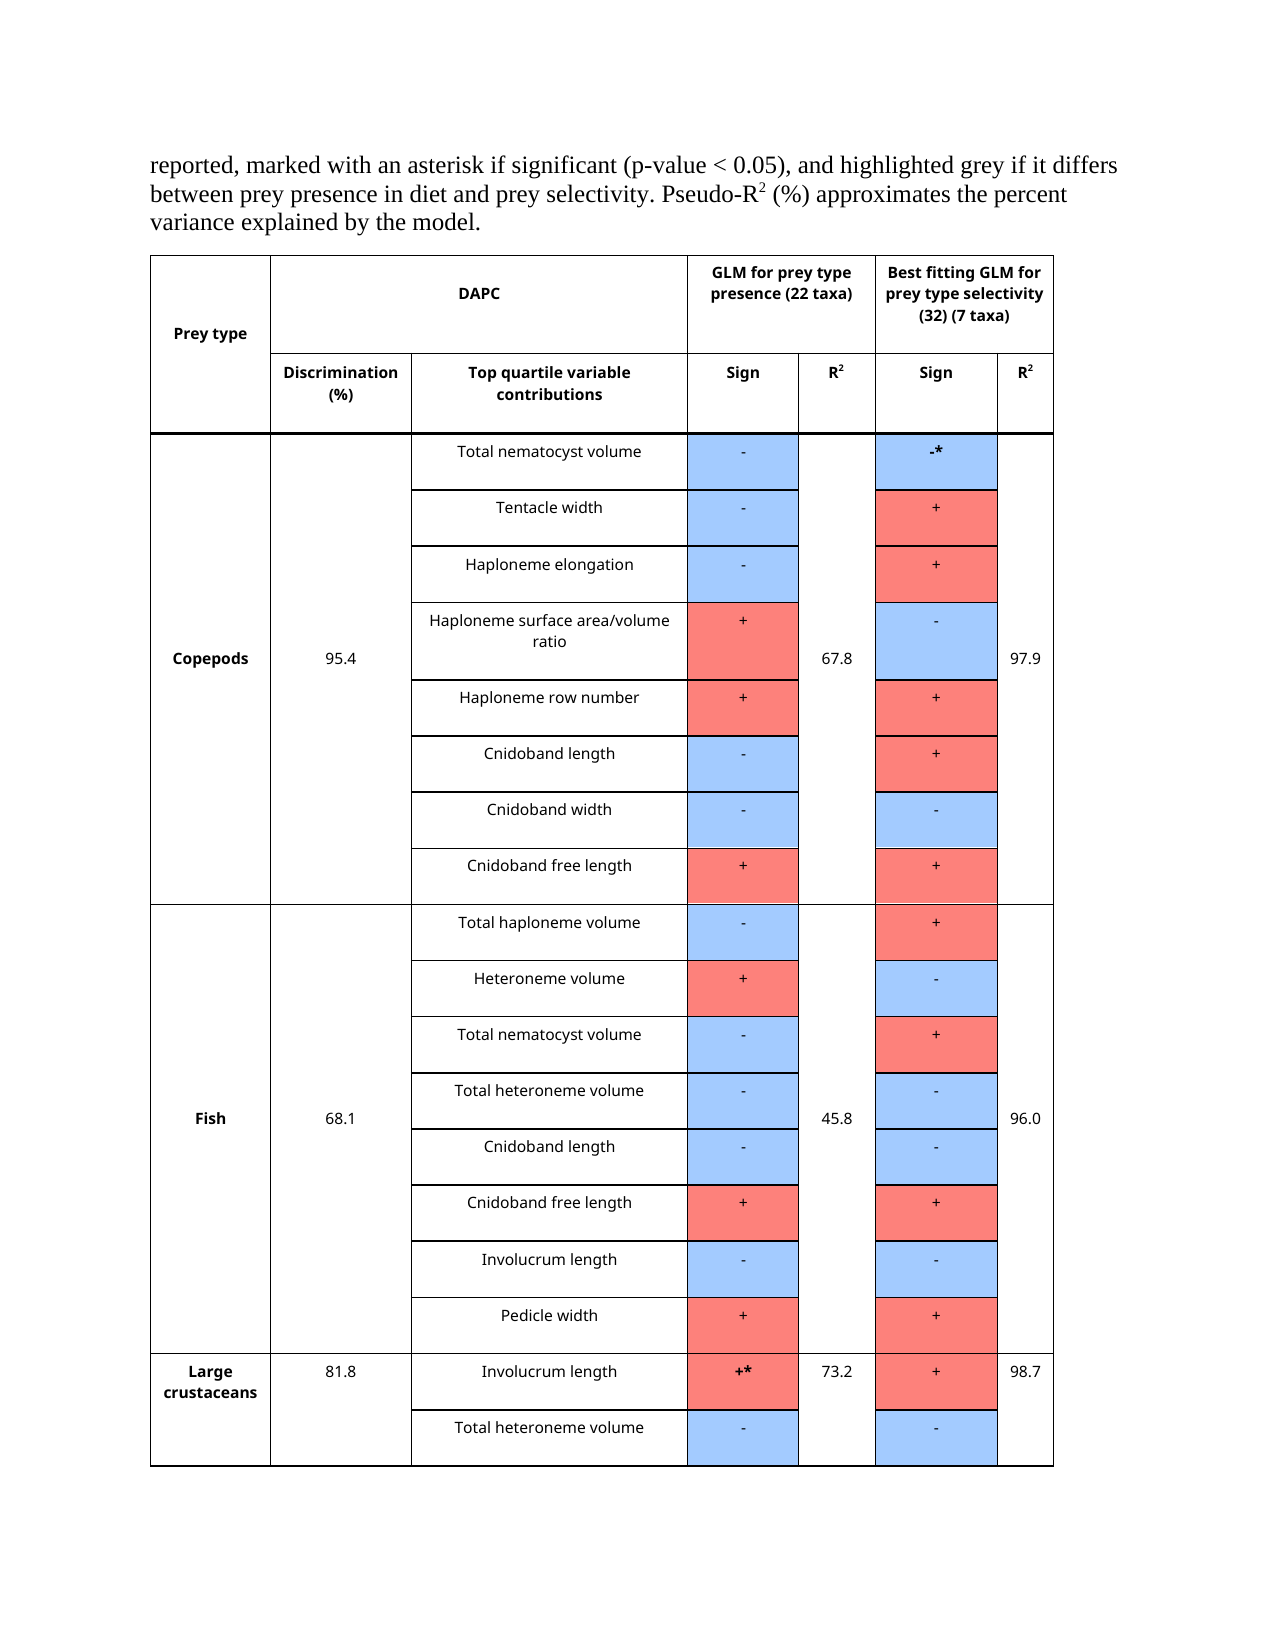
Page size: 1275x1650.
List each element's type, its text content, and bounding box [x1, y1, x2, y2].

table_cell Top quartile variable contributions [412, 354, 687, 432]
table_cell Total heteroneme volume [412, 1411, 687, 1465]
table_cell + [876, 1186, 997, 1240]
table_cell Total nematocyst volume [412, 1017, 687, 1072]
table_cell + [688, 961, 798, 1016]
table_header GLM for prey type presence (22 taxa) [688, 256, 875, 353]
table_cell 98.7 [998, 1354, 1053, 1465]
table_cell Copepods [151, 435, 270, 903]
table_cell + [876, 1017, 997, 1072]
table_cell Involucrum length [412, 1354, 687, 1409]
table_cell + [876, 491, 997, 545]
table_header Prey type [151, 256, 270, 432]
table_cell - [876, 961, 997, 1016]
table_cell - [688, 1242, 798, 1297]
table_cell - [688, 1411, 798, 1465]
table_cell + [876, 681, 997, 735]
table_header Best fitting GLM for prey type selectivity (32) (7 taxa) [876, 256, 1053, 353]
table_cell Cnidoband width [412, 793, 687, 847]
table_cell + [876, 547, 997, 602]
table_cell - [876, 1411, 997, 1465]
table_cell + [688, 849, 798, 903]
table_cell Haploneme surface area/volume ratio [412, 603, 687, 679]
table_cell - [688, 737, 798, 791]
table_cell Haploneme row number [412, 681, 687, 735]
table_cell 96.0 [998, 905, 1053, 1353]
table_cell 67.8 [799, 435, 875, 903]
table_header DAPC [271, 256, 687, 353]
table_cell Heteroneme volume [412, 961, 687, 1016]
table_cell - [876, 1242, 997, 1297]
table_cell Cnidoband length [412, 1130, 687, 1184]
table_cell +* [688, 1354, 798, 1409]
table_cell Tentacle width [412, 491, 687, 545]
table_cell - [876, 1130, 997, 1184]
table_cell 95.4 [271, 435, 411, 903]
table_cell 97.9 [998, 435, 1053, 903]
table_cell Large crustaceans [151, 1354, 270, 1465]
table_cell - [688, 435, 798, 489]
table_cell - [688, 905, 798, 960]
table_cell + [876, 1298, 997, 1353]
table_cell - [688, 1017, 798, 1072]
table_cell Cnidoband free length [412, 849, 687, 903]
table_cell + [876, 849, 997, 903]
table_cell Haploneme elongation [412, 547, 687, 602]
table_cell + [876, 737, 997, 791]
table_cell R2 [998, 354, 1053, 432]
table_cell - [876, 1074, 997, 1128]
table_cell + [876, 1354, 997, 1409]
table_cell Total heteroneme volume [412, 1074, 687, 1128]
table_cell Fish [151, 905, 270, 1353]
table_cell + [688, 603, 798, 679]
table_cell Pedicle width [412, 1298, 687, 1353]
table_cell - [876, 603, 997, 679]
table_cell R2 [799, 354, 875, 432]
table_cell Total haploneme volume [412, 905, 687, 960]
table_cell + [876, 905, 997, 960]
table_cell -* [876, 435, 997, 489]
table_cell + [688, 681, 798, 735]
table_cell 81.8 [271, 1354, 411, 1465]
table_cell Total nematocyst volume [412, 435, 687, 489]
table_cell Sign [876, 354, 997, 432]
table_cell - [688, 793, 798, 847]
table_cell Sign [688, 354, 798, 432]
table_cell + [688, 1186, 798, 1240]
table_cell Involucrum length [412, 1242, 687, 1297]
table_cell - [688, 1130, 798, 1184]
table_cell - [876, 793, 997, 847]
table_cell Discrimination (%) [271, 354, 411, 432]
table_cell 73.2 [799, 1354, 875, 1465]
table_cell - [688, 1074, 798, 1128]
table_cell Cnidoband length [412, 737, 687, 791]
table_cell 45.8 [799, 905, 875, 1353]
table_cell 68.1 [271, 905, 411, 1353]
table_cell + [688, 1298, 798, 1353]
table_cell - [688, 491, 798, 545]
table_cell Cnidoband free length [412, 1186, 687, 1240]
table_cell - [688, 547, 798, 602]
